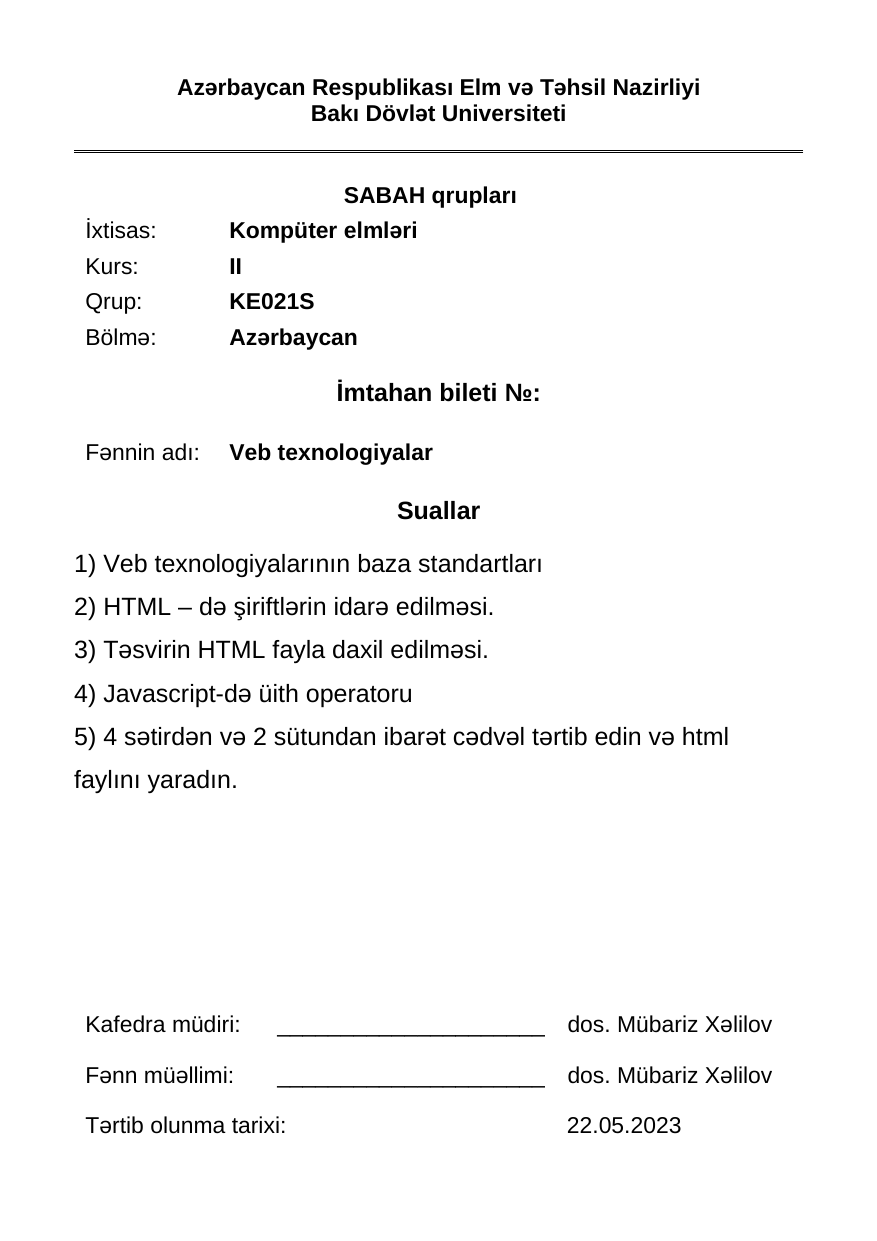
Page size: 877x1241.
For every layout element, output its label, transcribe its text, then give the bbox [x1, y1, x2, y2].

text 3) Təsvirin HTML fayla daxil edilməsi. [74, 635, 803, 664]
text 4) Javascript-də üith operatoru [74, 678, 803, 707]
text 5) 4 sətirdən və 2 sütundan ibarət cədvəl tərtib edin və html faylını yaradın. [74, 722, 803, 793]
text 1) Veb texnologiyalarının baza standartları [74, 549, 803, 578]
text 2) HTML – də şiriftlərin idarə edilməsi. [74, 592, 803, 621]
